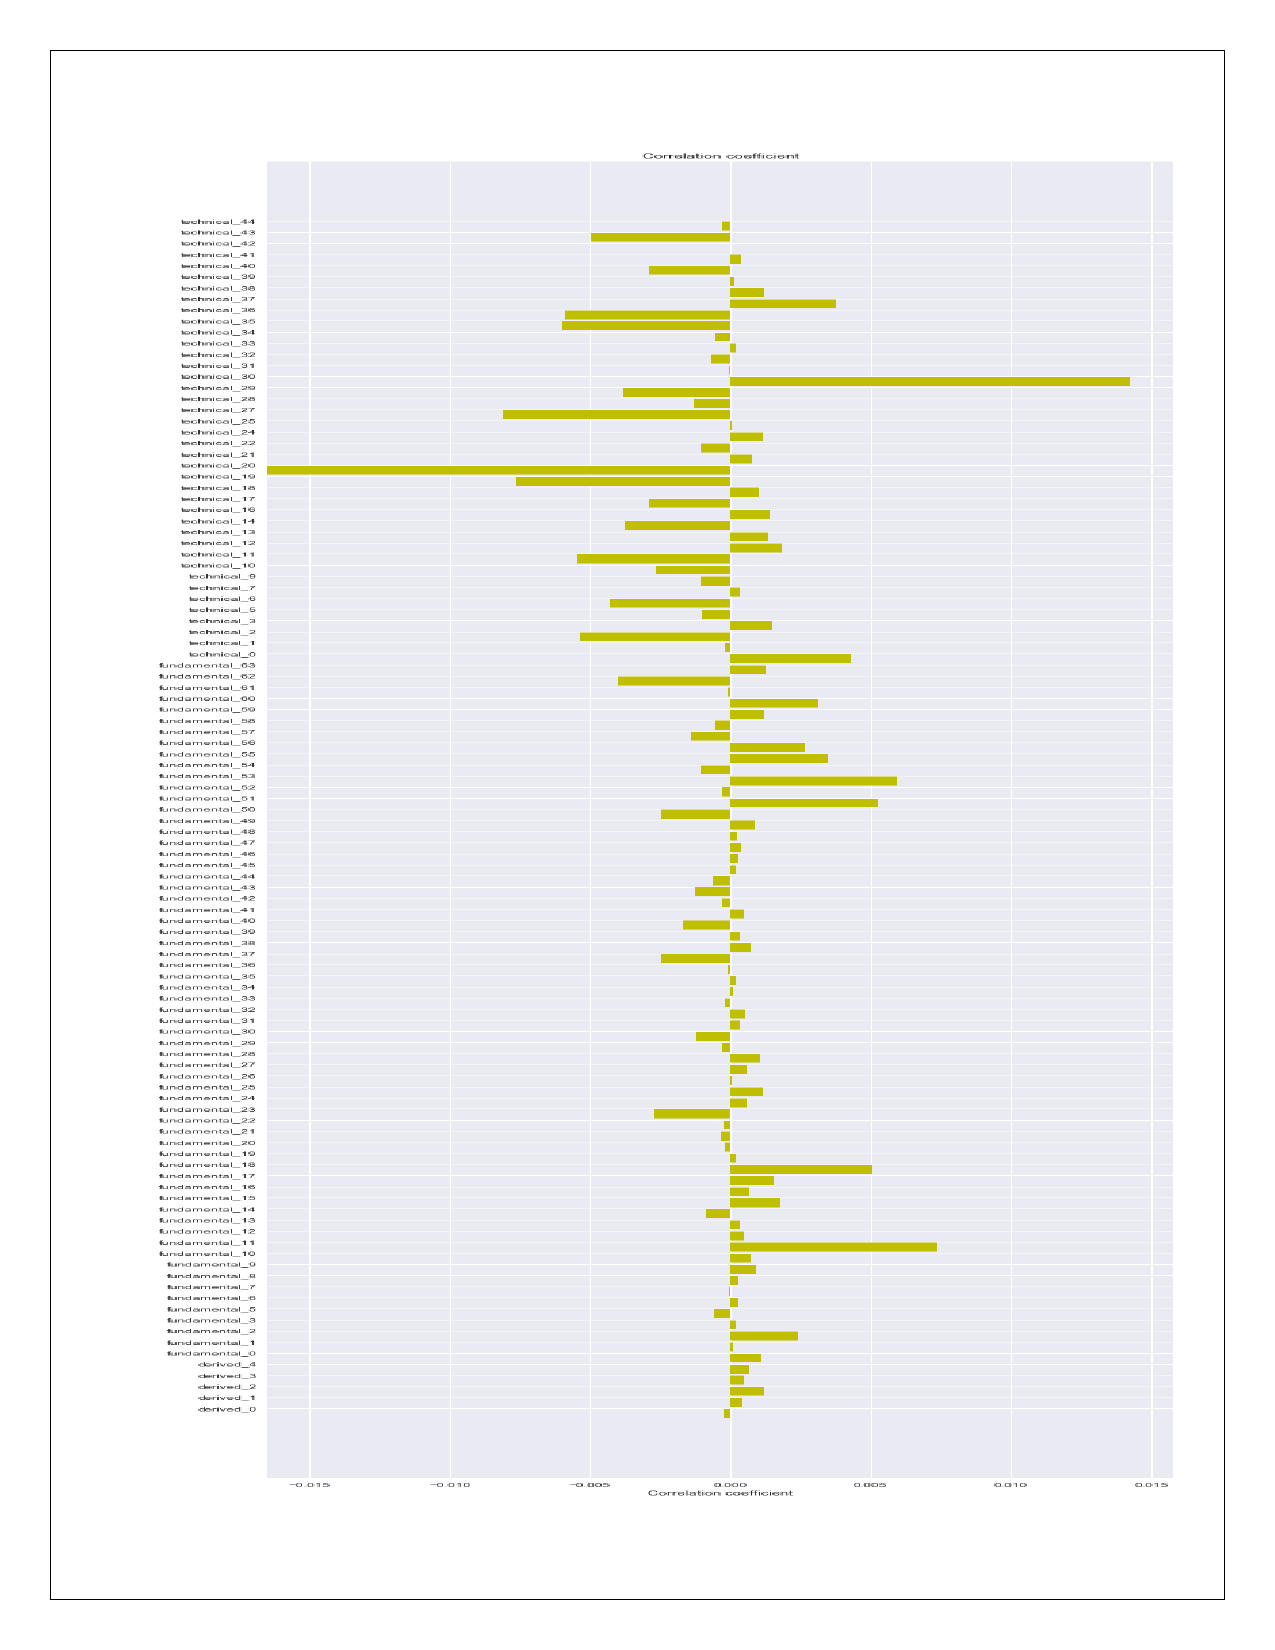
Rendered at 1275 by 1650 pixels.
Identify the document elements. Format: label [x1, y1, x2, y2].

picture [150, 150, 1183, 1500]
